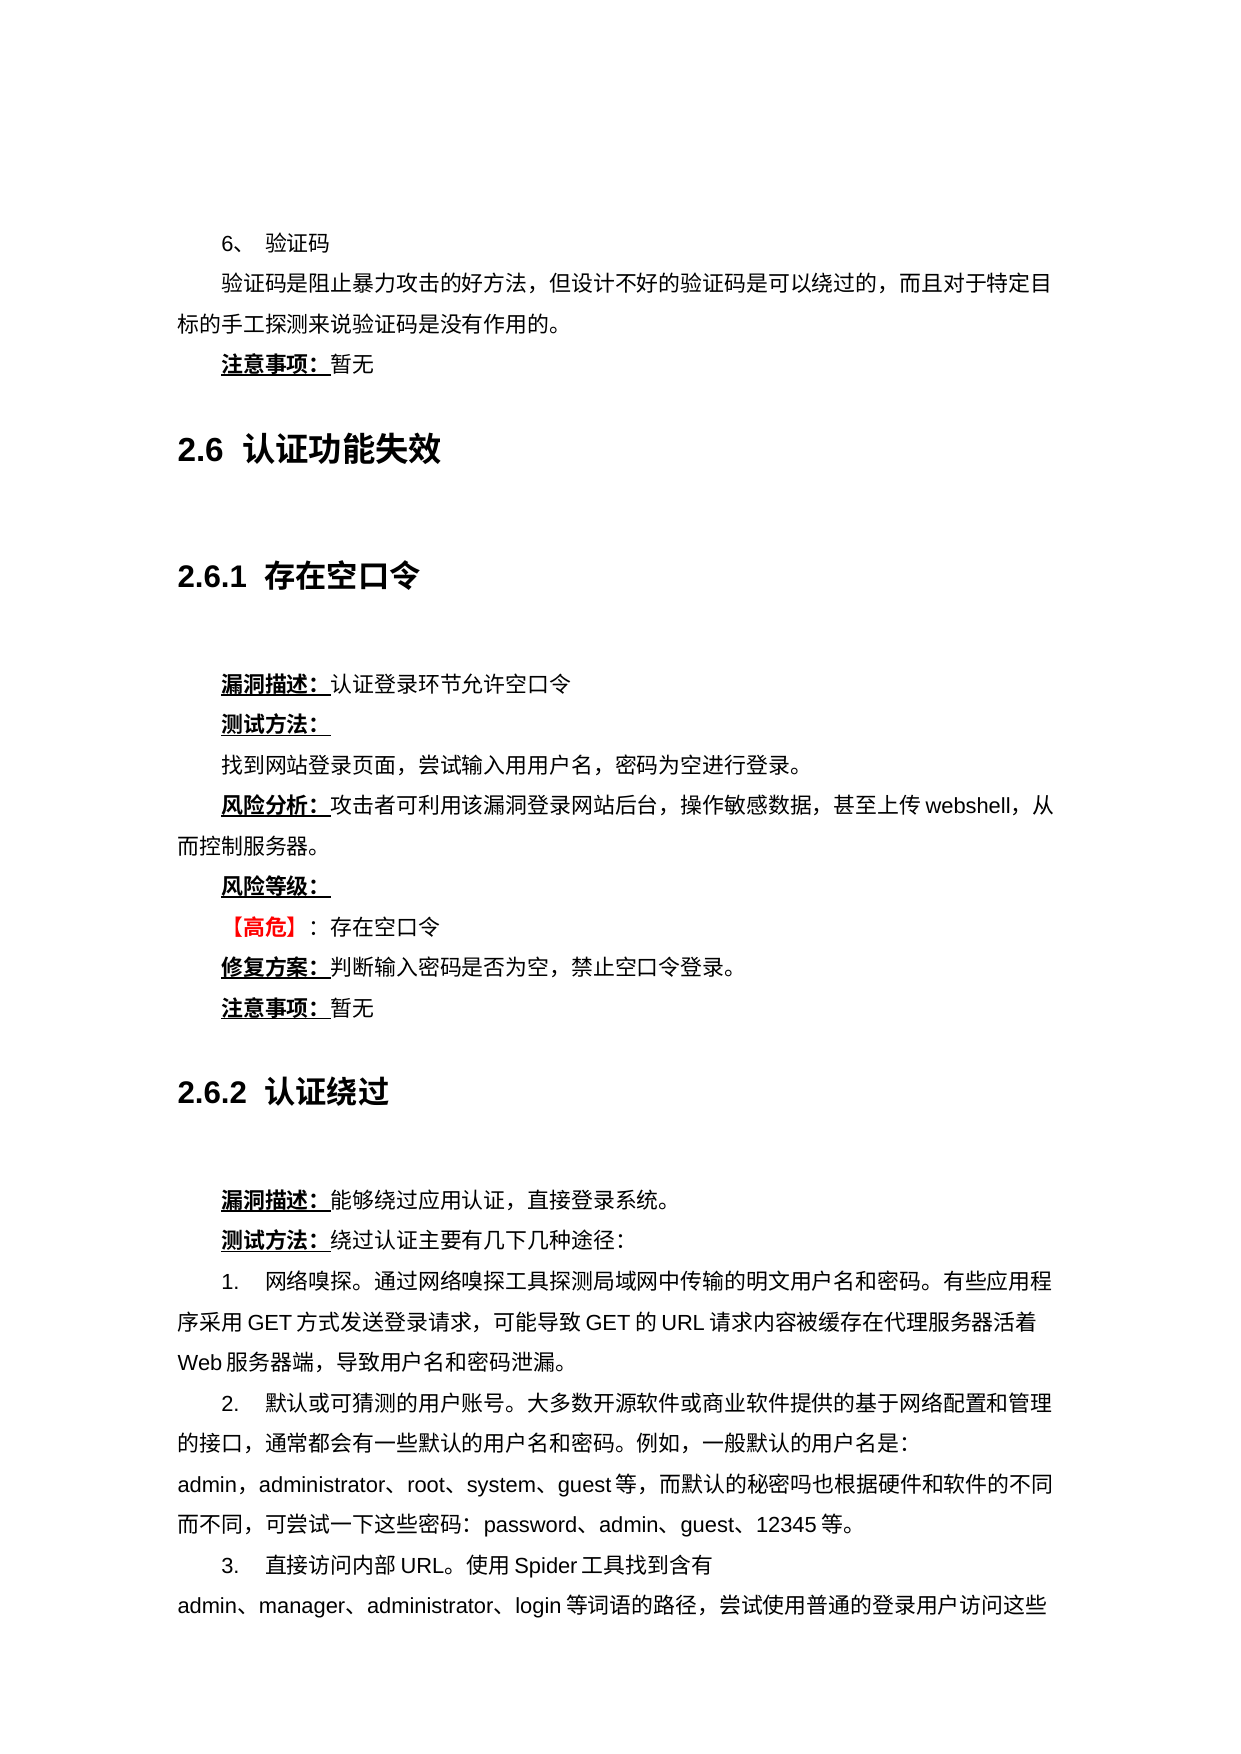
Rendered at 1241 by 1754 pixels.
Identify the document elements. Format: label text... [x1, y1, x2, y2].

text 修复方案：判断输入密码是否为空，禁止空口令登录。 [177, 950, 1063, 982]
list 认证绕过 [177, 1058, 1063, 1123]
text 【高危】：存在空口令 [177, 909, 1063, 942]
list 验证码 [177, 225, 1063, 258]
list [177, 1547, 1063, 1621]
text 注意事项：暂无 [177, 347, 1063, 379]
list 默认或可猜测的用户账号。大多数开源软件或商业软件提供的基于网络配置和管理的接口，通常都会有一些默认的用户名和密码。例如，一般默认的用户名是：admin，administrator、root、system、guest等，而默认的秘密吗也根据硬件和软件的不同而不同，可尝试一下这些密码：password、admin、guest、12345等。 [177, 1385, 1063, 1539]
text 验证码是阻止暴力攻击的好方法，但设计不好的验证码是可以绕过的，而且对于特定目标的手工探测来说验证码是没有作用的。 [177, 266, 1063, 339]
text 测试方法：绕过认证主要有几下几种途径： [177, 1223, 1063, 1256]
text 注意事项：暂无 [177, 990, 1063, 1023]
text 风险等级： [177, 869, 1063, 901]
text 漏洞描述：认证登录环节允许空口令 [177, 667, 1063, 699]
text 漏洞描述：能够绕过应用认证，直接登录系统。 [177, 1183, 1063, 1215]
text 风险分析：攻击者可利用该漏洞登录网站后台，操作敏感数据，甚至上传webshell，从而控制服务器。 [177, 788, 1063, 861]
list 认证功能失效 [177, 414, 1063, 479]
list 网络嗅探。通过网络嗅探工具探测局域网中传输的明文用户名和密码。有些应用程序采用GET方式发送登录请求，可能导致GET的URL请求内容被缓存在代理服务器活着Web服务器端，导致用户名和密码泄漏。 [177, 1263, 1063, 1377]
list 存在空口令 [177, 542, 1063, 607]
text 测试方法： [177, 707, 1063, 739]
text 找到网站登录页面，尝试输入用用户名，密码为空进行登录。 [177, 747, 1063, 780]
